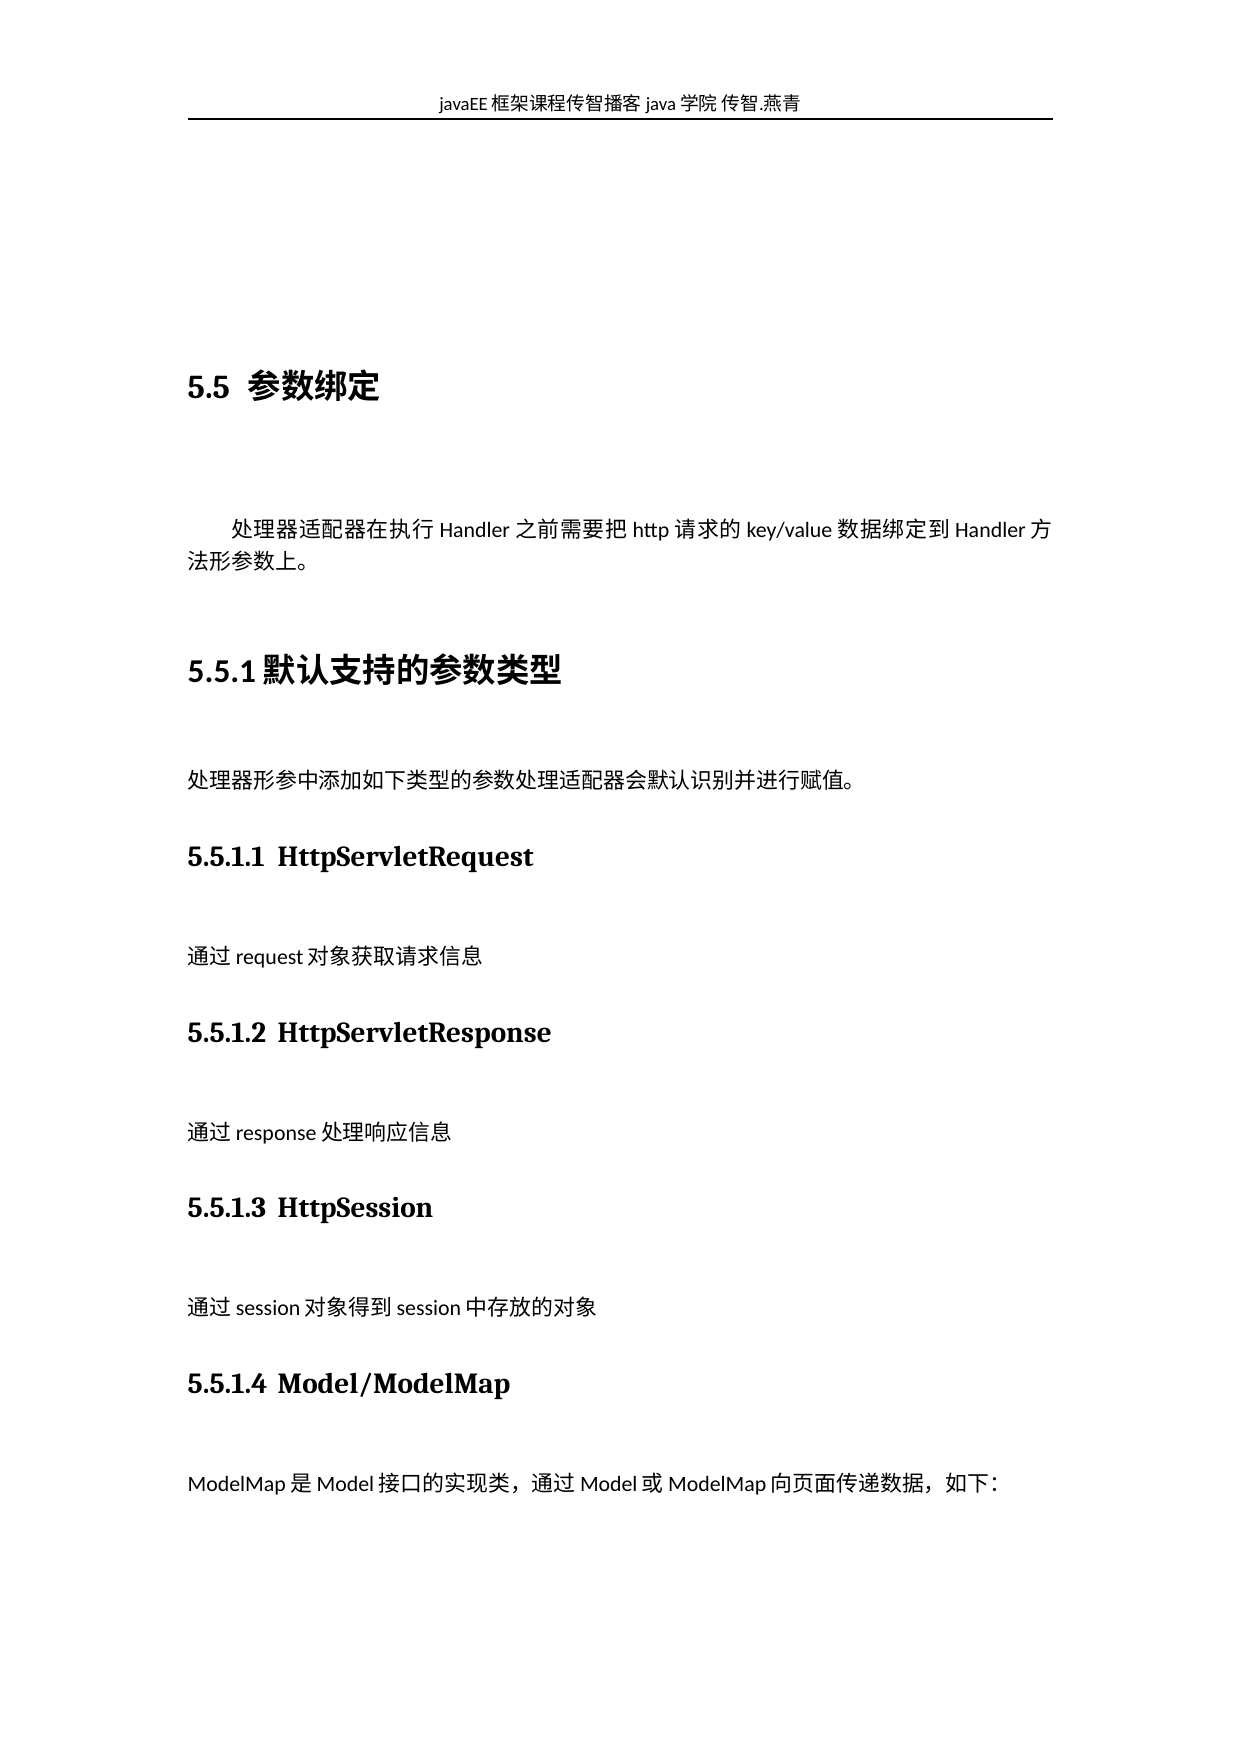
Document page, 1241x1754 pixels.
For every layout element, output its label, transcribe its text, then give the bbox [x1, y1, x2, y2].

text 通过session对象得到session中存放的对象 [187, 1290, 1053, 1322]
text 通过response处理响应信息 [187, 1114, 1053, 1147]
subtitle HttpServletResponse [187, 1000, 1053, 1065]
text ModelMap是Model接口的实现类，通过Model或ModelMap向页面传递数据，如下： [187, 1466, 1053, 1498]
text 处理器适配器在执行Handler之前需要把http请求的key/value数据绑定到Handler方法形参数上。 [187, 511, 1053, 576]
subtitle HttpSession [187, 1176, 1053, 1241]
subtitle 参数绑定 [187, 352, 1053, 417]
subtitle 默认支持的参数类型 [187, 636, 1053, 701]
subtitle HttpServletRequest [187, 825, 1053, 890]
subtitle Model/ModelMap [187, 1352, 1053, 1417]
text 通过request对象获取请求信息 [187, 939, 1053, 971]
text 处理器形参中添加如下类型的参数处理适配器会默认识别并进行赋值。 [187, 763, 1053, 796]
